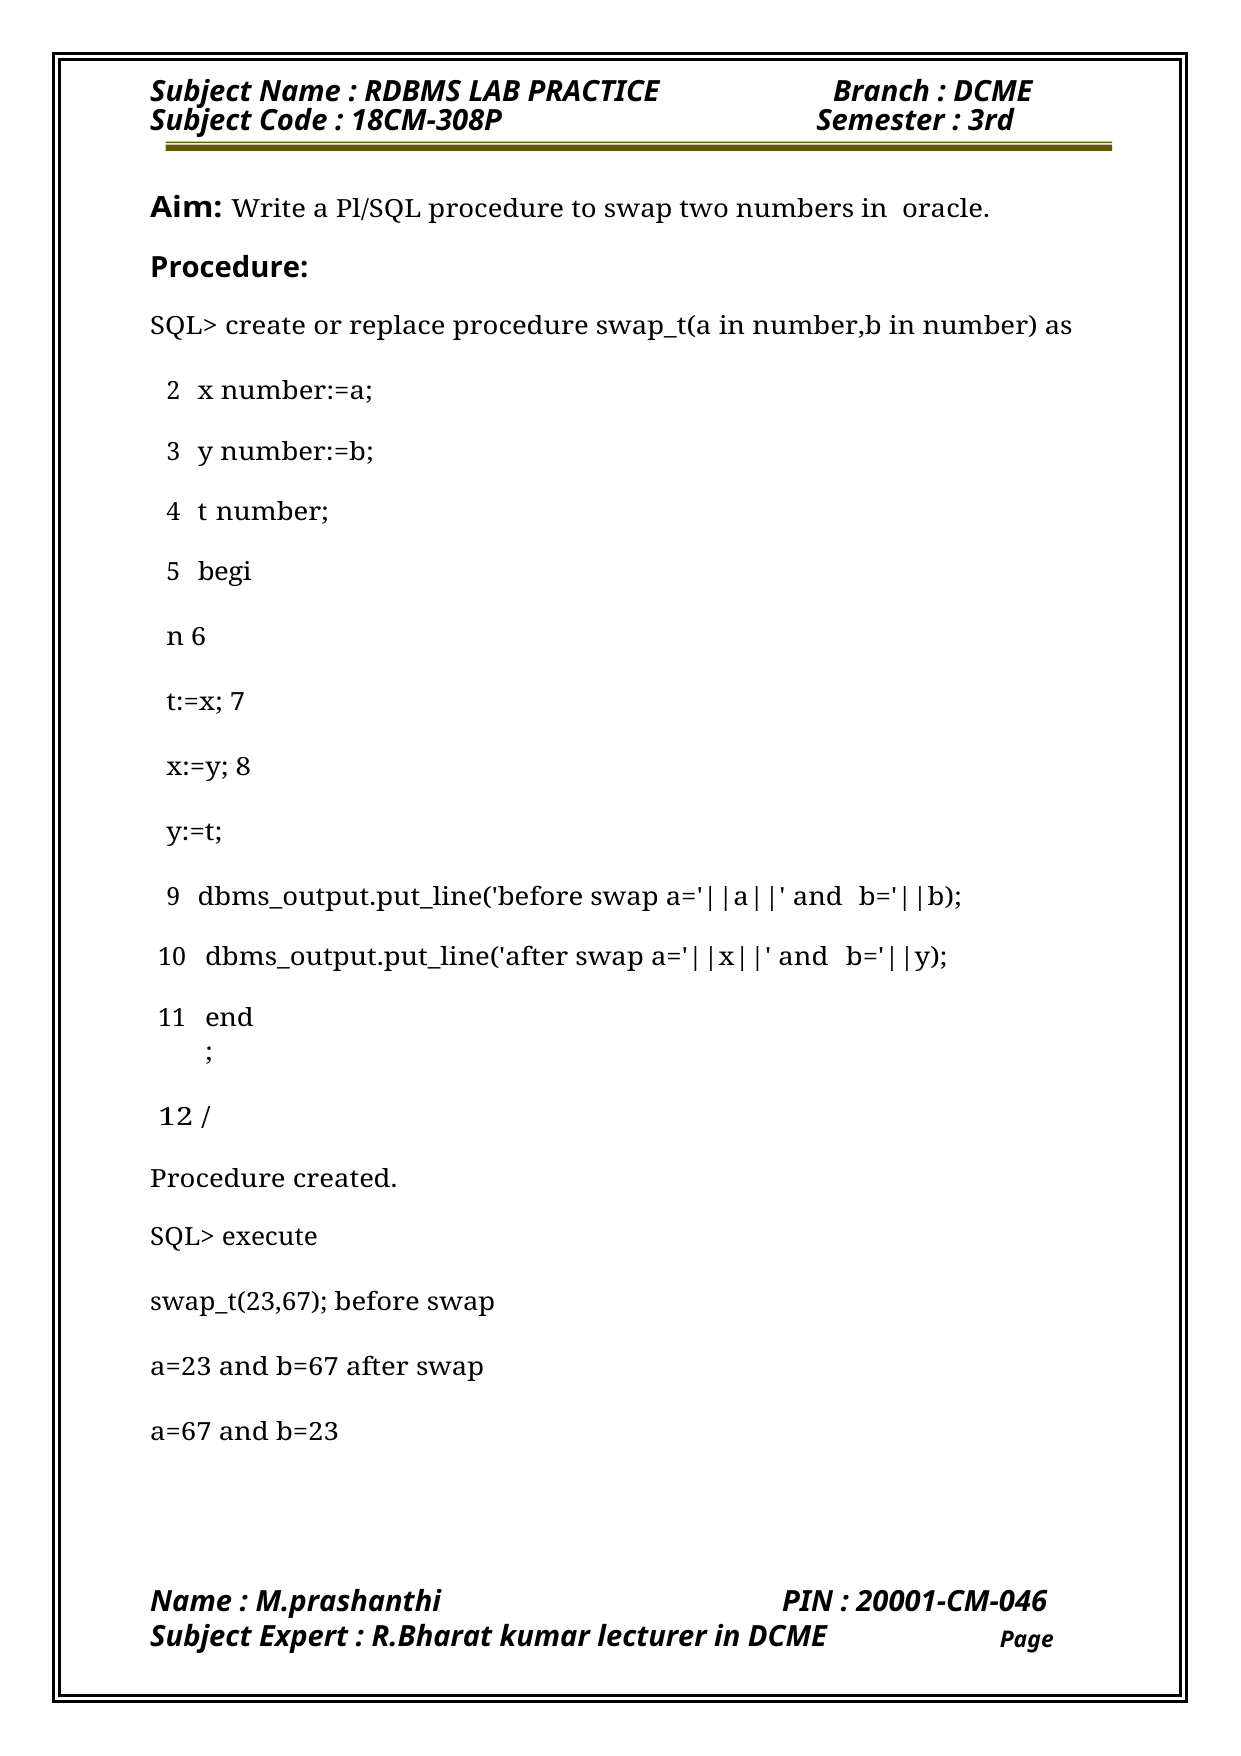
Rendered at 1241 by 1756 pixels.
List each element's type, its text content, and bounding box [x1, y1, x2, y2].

list y number:=b; [166, 433, 1136, 467]
text SQL> execute swap_t(23,67); before swap a=23 and b=67 after swap a=67 and b=23 [150, 1219, 498, 1448]
subtitle Procedure: [150, 247, 1136, 286]
list x number:=a; [166, 373, 1136, 407]
list end; [158, 999, 258, 1067]
text Aim: Write a Pl/SQL procedure to swap two numbers in oracle. [150, 186, 1136, 226]
list dbms_output.put_line('after swap a='||x||' and b='||y); [158, 939, 1136, 973]
text SQL> create or replace procedure swap_t(a in number,b in number) as [150, 307, 1136, 341]
list begin 6 t:=x; 7 x:=y; 8 y:=t; [166, 553, 264, 848]
text Procedure created. [150, 1165, 1136, 1193]
list t number; [166, 493, 1136, 527]
text 12 / [158, 1099, 258, 1133]
list dbms_output.put_line('before swap a='||a||' and b='||b); [166, 879, 1136, 913]
